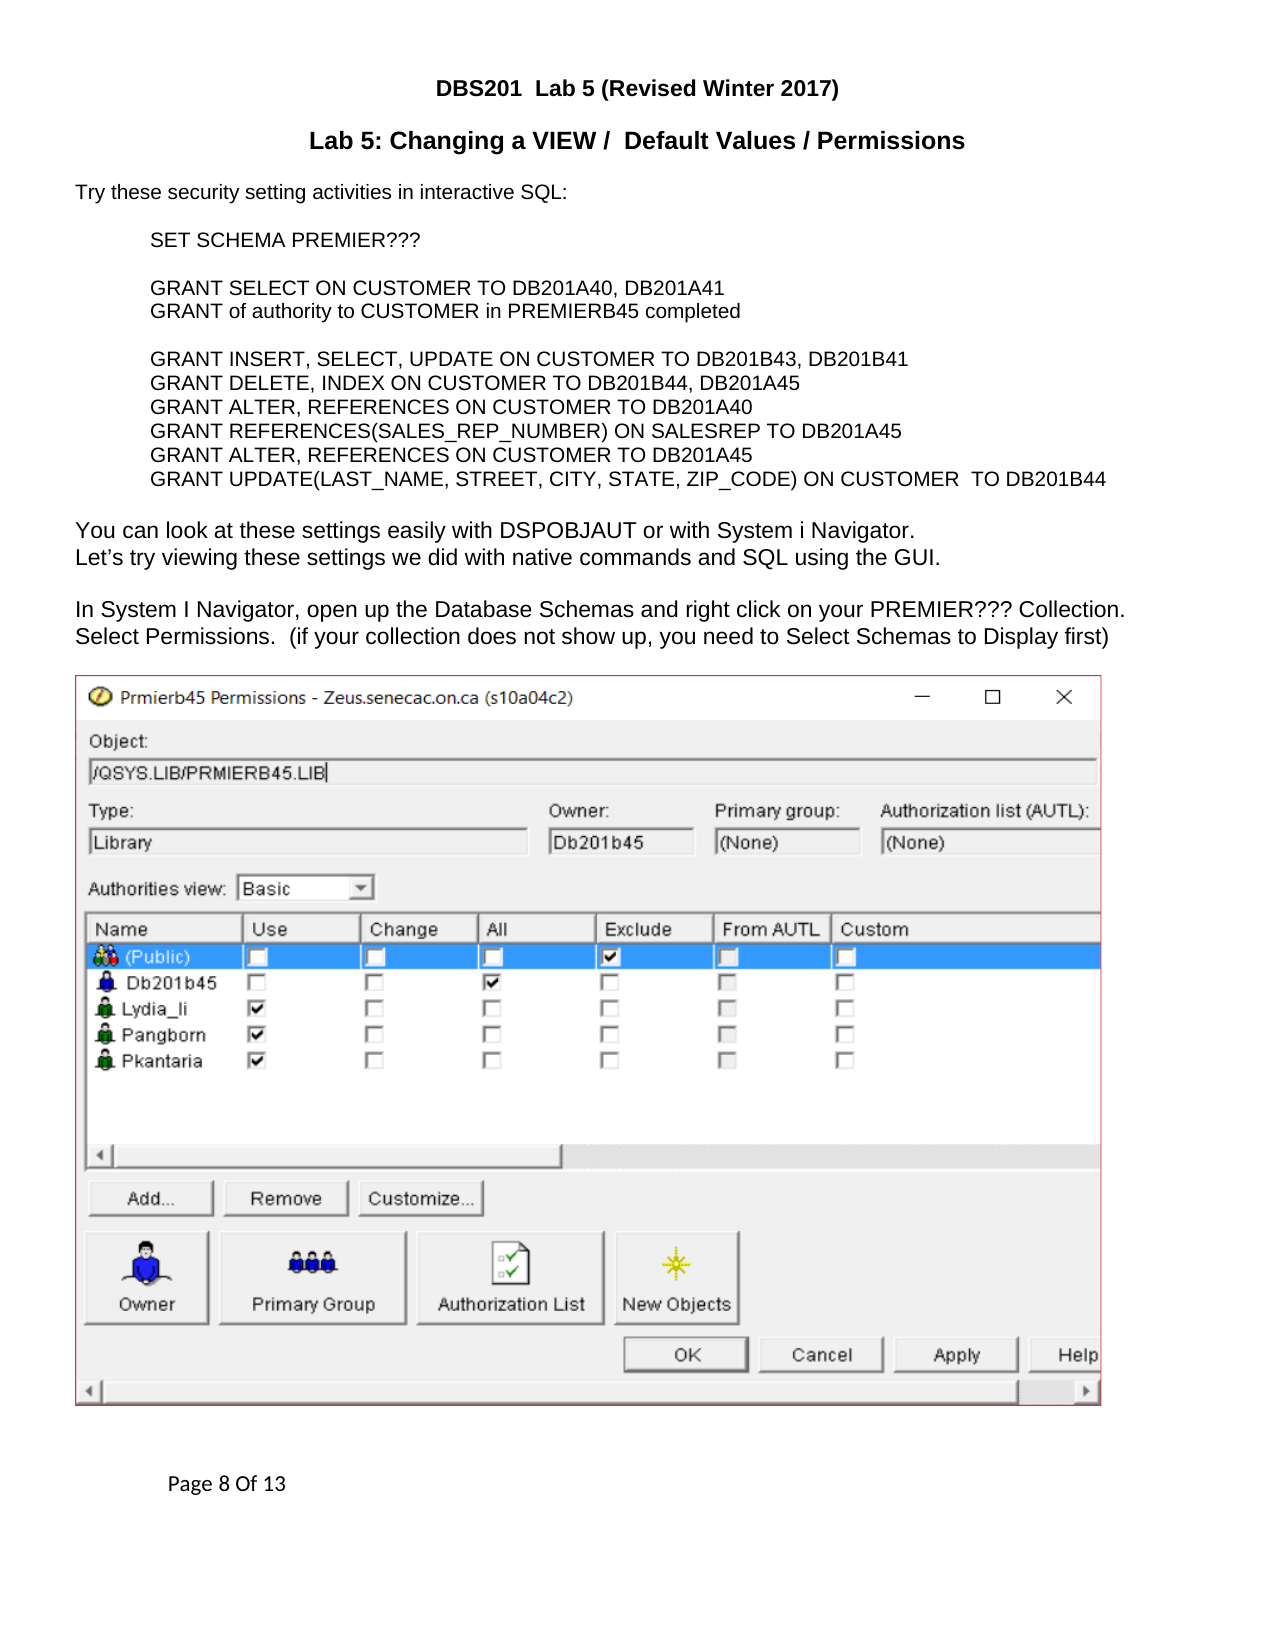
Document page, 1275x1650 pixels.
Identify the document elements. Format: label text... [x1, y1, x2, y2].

text GRANT DELETE, INDEX ON CUSTOMER TO DB201B44, DB201A45 [75, 371, 1200, 395]
text Let’s try viewing these settings we did with native commands and SQL using the GUI. [75, 544, 1200, 570]
picture [75, 675, 1102, 1406]
text In System I Navigator, open up the Database Schemas and right click on your PREMIER??? Collection. [75, 596, 1200, 623]
text GRANT INSERT, SELECT, UPDATE ON CUSTOMER TO DB201B43, DB201B41 [75, 347, 1200, 371]
text Select Permissions. (if your collection does not show up, you need to Select Schemas to Display first) [75, 623, 1200, 649]
text GRANT SELECT ON CUSTOMER TO DB201A40, DB201A41 [75, 275, 1200, 299]
text GRANT UPDATE(LAST_NAME, STREET, CITY, STATE, ZIP_CODE) ON CUSTOMER TO DB201B44 [75, 467, 1200, 491]
text GRANT of authority to CUSTOMER in PREMIERB45 completed [75, 299, 1200, 323]
text GRANT ALTER, REFERENCES ON CUSTOMER TO DB201A40 [75, 395, 1200, 419]
text You can look at these settings easily with DSPOBJAUT or with System i Navigator. [75, 517, 1200, 544]
text Try these security setting activities in interactive SQL: [75, 179, 1200, 203]
text GRANT REFERENCES(SALES_REP_NUMBER) ON SALESREP TO DB201A45 [75, 419, 1200, 443]
text SET SCHEMA PREMIER??? [75, 227, 1200, 251]
text GRANT ALTER, REFERENCES ON CUSTOMER TO DB201A45 [75, 443, 1200, 467]
